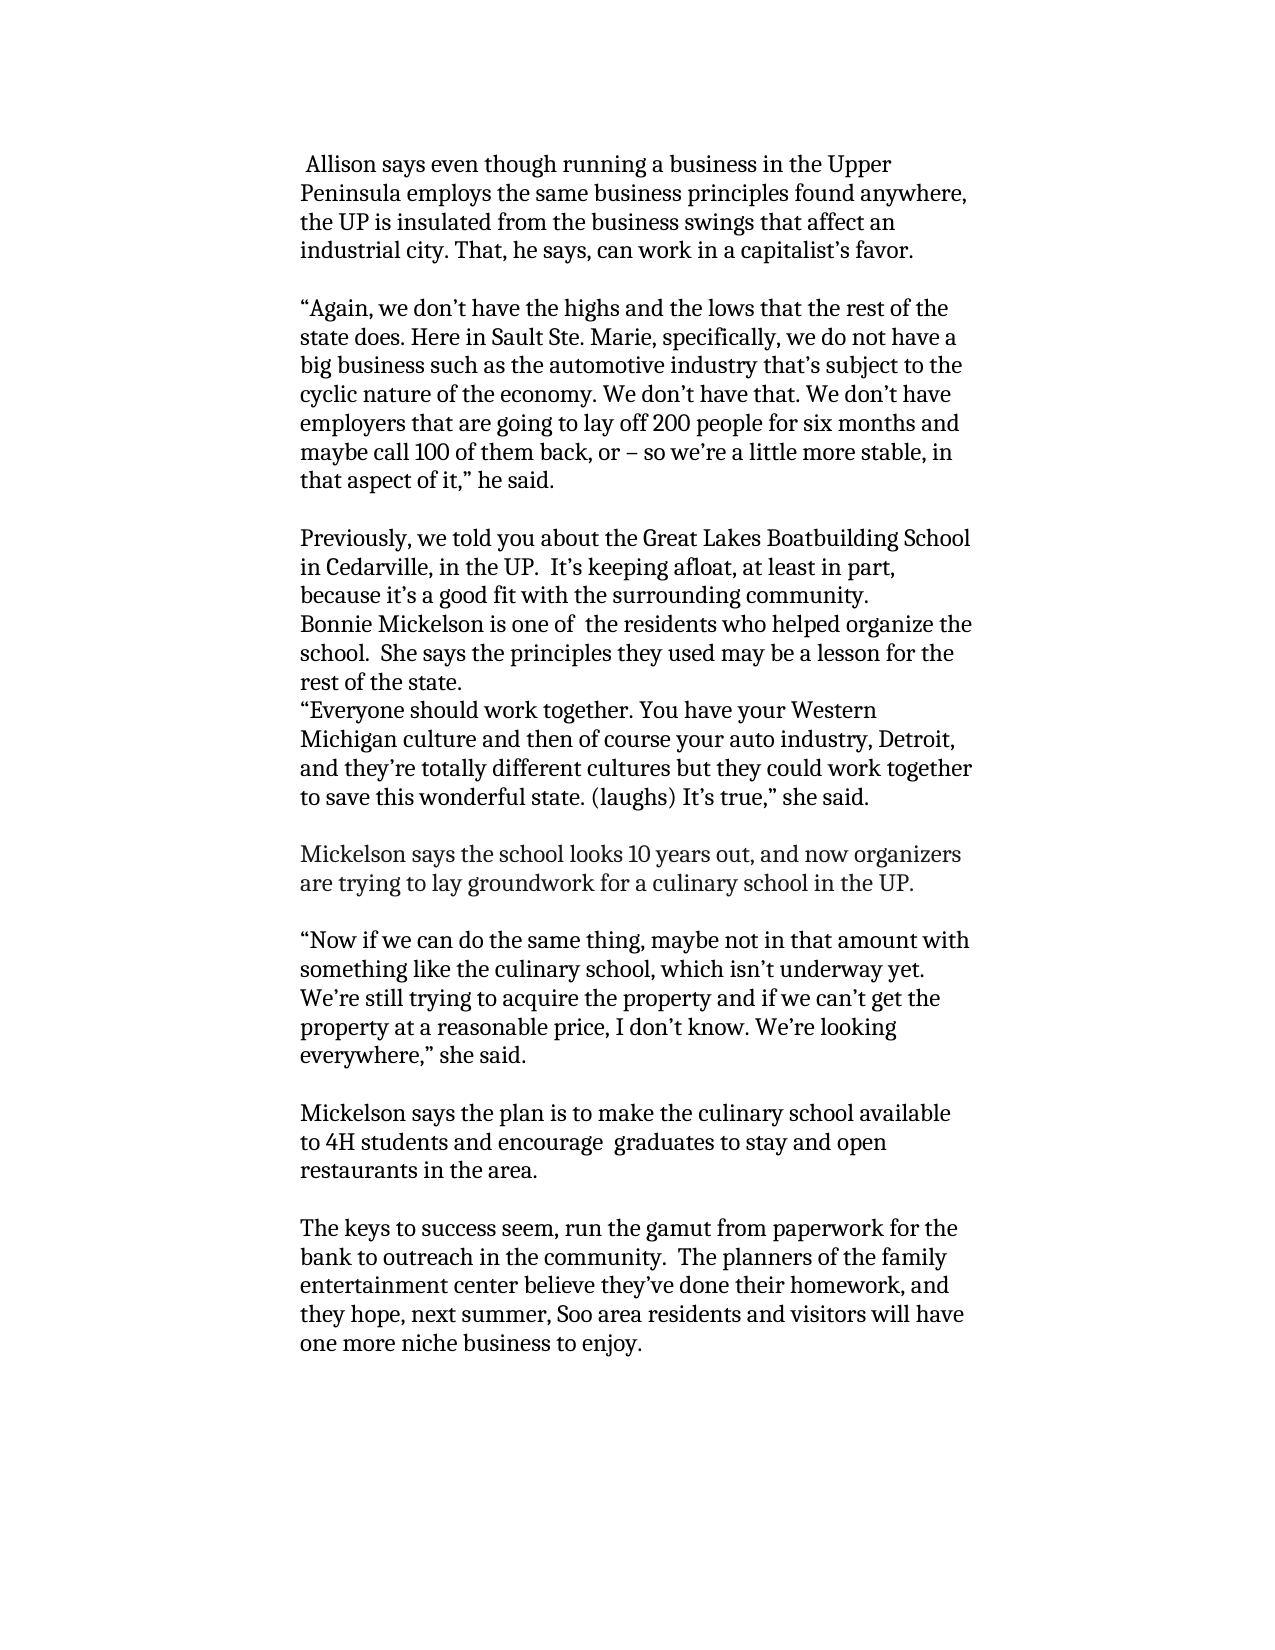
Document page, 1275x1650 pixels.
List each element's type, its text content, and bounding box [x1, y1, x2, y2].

text Previously, we told you about the Great Lakes Boatbuilding School in Cedarville, in the UP. It’s keeping afloat, at least in part, because it’s a good fit with the surrounding community. [300, 524, 975, 610]
text Allison says even though running a business in the Upper Peninsula employs the same business principles found anywhere, the UP is insulated from the business swings that affect an industrial city. That, he says, can work in a capitalist’s favor. [300, 150, 975, 265]
text “Again, we don’t have the highs and the lows that the rest of the state does. Here in Sault Ste. Marie, specifically, we do not have a big business such as the automotive industry that’s subject to the cyclic nature of the economy. We don’t have that. We don’t have employers that are going to lay off 200 people for six months and maybe call 100 of them back, or – so we’re a little more stable, in that aspect of it,” he said. [300, 294, 975, 495]
text “Everyone should work together. You have your Western Michigan culture and then of course your auto industry, Detroit, and they’re totally different cultures but they could work together to save this wonderful state. (laughs) It’s true,” she said. [300, 696, 975, 811]
text “Now if we can do the same thing, maybe not in that amount with something like the culinary school, which isn’t underway yet. We’re still trying to acquire the property and if we can’t get the property at a reasonable price, I don’t know. We’re looking everywhere,” she said. [300, 926, 975, 1070]
text Mickelson says the school looks 10 years out, and now organizers are trying to lay groundwork for a culinary school in the UP. [300, 840, 975, 897]
text Mickelson says the plan is to make the culinary school available to 4H students and encourage graduates to stay and open restaurants in the area. [300, 1099, 975, 1185]
text Bonnie Mickelson is one of the residents who helped organize the school. She says the principles they used may be a lesson for the rest of the state. [300, 610, 975, 696]
text The keys to success seem, run the gamut from paperwork for the bank to outreach in the community. The planners of the family entertainment center believe they’ve done their homework, and they hope, next summer, Soo area residents and visitors will have one more niche business to enjoy. [300, 1214, 975, 1357]
